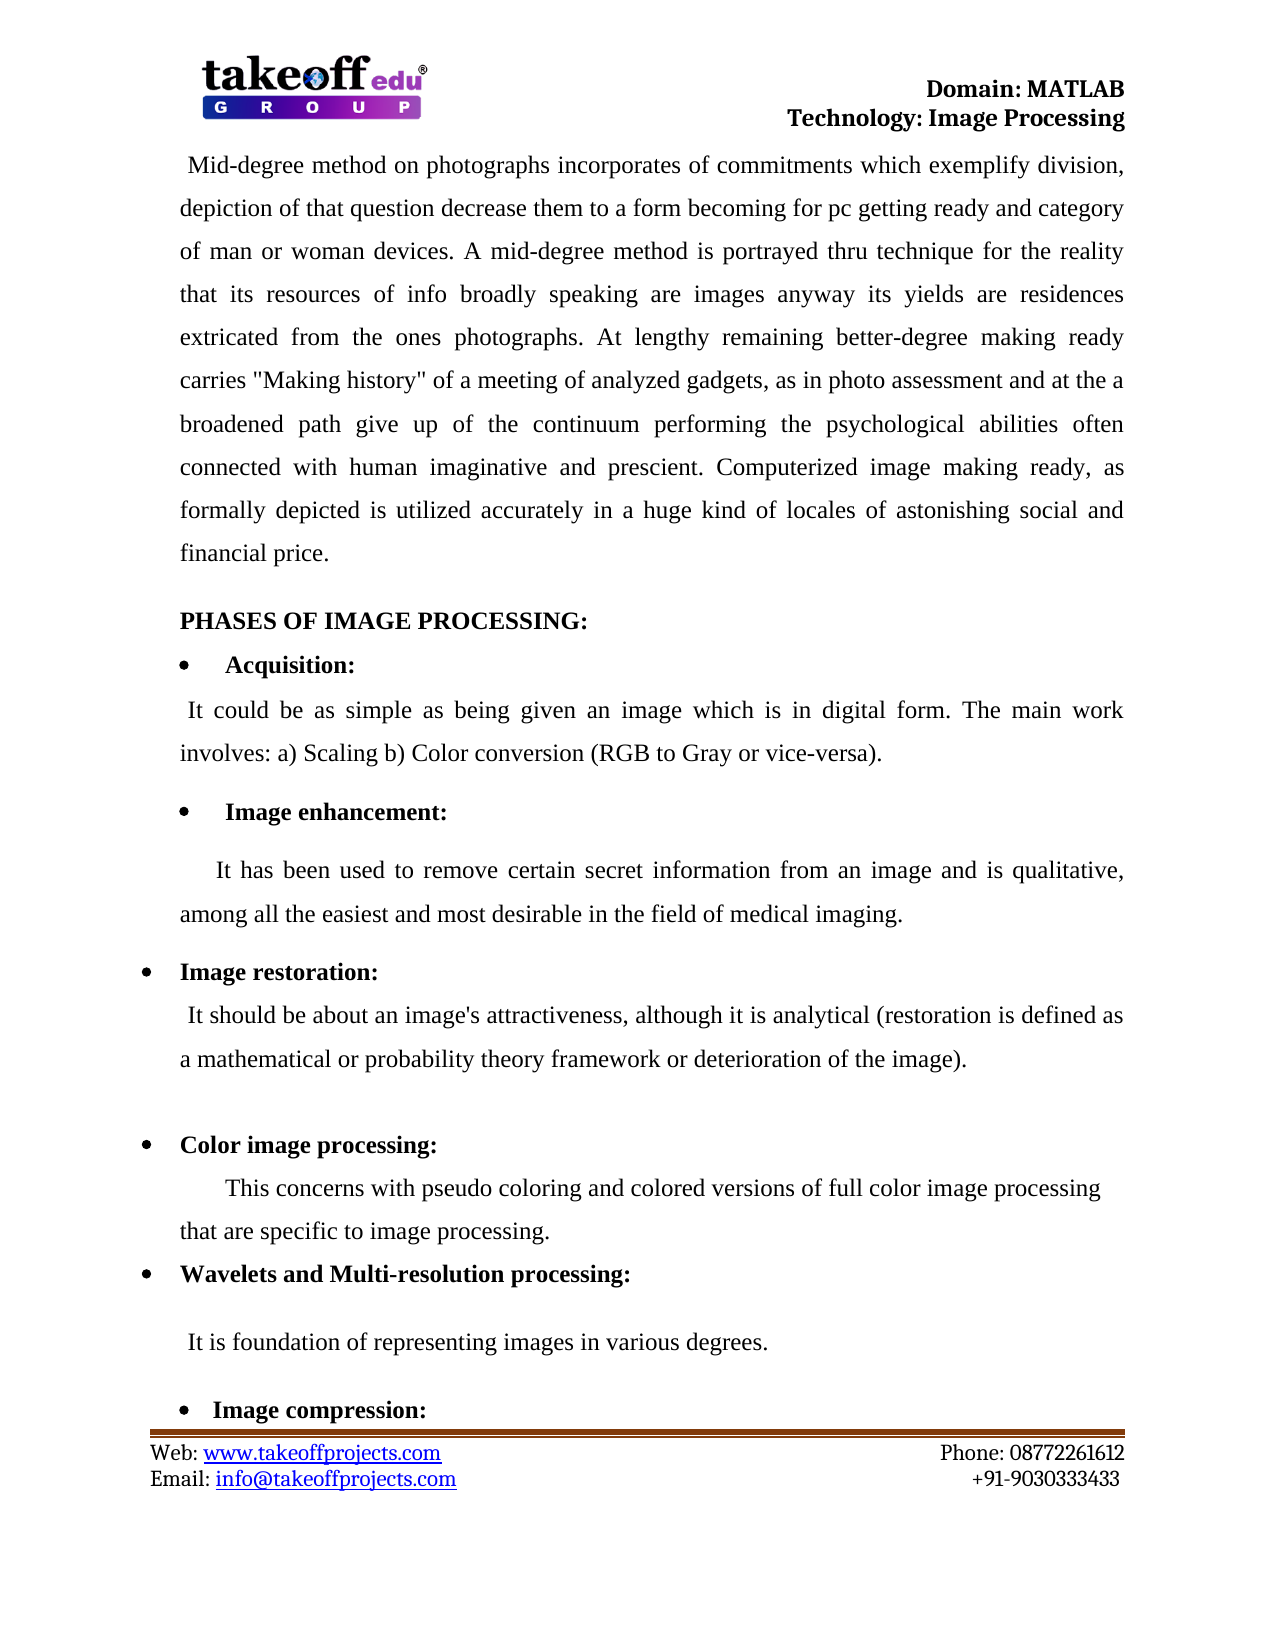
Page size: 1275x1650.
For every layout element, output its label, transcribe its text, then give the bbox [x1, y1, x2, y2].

list Image compression: [179, 1396, 1125, 1424]
list Image enhancement: [179, 797, 1125, 826]
text This concerns with pseudo coloring and colored versions of full color image processing that are specific to image processing. [179, 1173, 1125, 1245]
text It could be as simple as being given an image which is in digital form. The main work involves: a) Scaling b) Color conversion (RGB to Gray or vice-versa). [179, 695, 1125, 767]
list Wavelets and Multi-resolution processing: [142, 1259, 1125, 1288]
list Image restoration: [142, 957, 1125, 986]
text Mid-degree method on photographs incorporates of commitments which exemplify division, depiction of that question decrease them to a form becoming for pc getting ready and category of man or woman devices. A mid-degree method is portrayed thru technique for the reality that its resources of info broadly speaking are images anyway its yields are residences extricated from the ones photographs. At lengthy remaining better-degree making ready carries "Making history" of a meeting of analyzed gadgets, as in photo assessment and at the a broadened path give up of the continuum performing the psychological abilities often connected with human imaginative and prescient. Computerized image making ready, as formally depicted is utilized accurately in a huge kind of locales of astonishing social and financial price. [179, 150, 1125, 567]
text It is foundation of representing images in various degrees. [179, 1327, 1125, 1356]
list Color image processing: [142, 1130, 1125, 1159]
list Acquisition: [179, 651, 1125, 679]
picture [200, 51, 430, 128]
text It should be about an image's attractiveness, although it is analytical (restoration is defined as a mathematical or probability theory framework or deterioration of the image). [179, 1001, 1125, 1072]
text PHASES OF IMAGE PROCESSING: [179, 606, 1125, 635]
text It has been used to remove certain secret information from an image and is qualitative, among all the easiest and most desirable in the field of medical imaging. [179, 856, 1125, 927]
